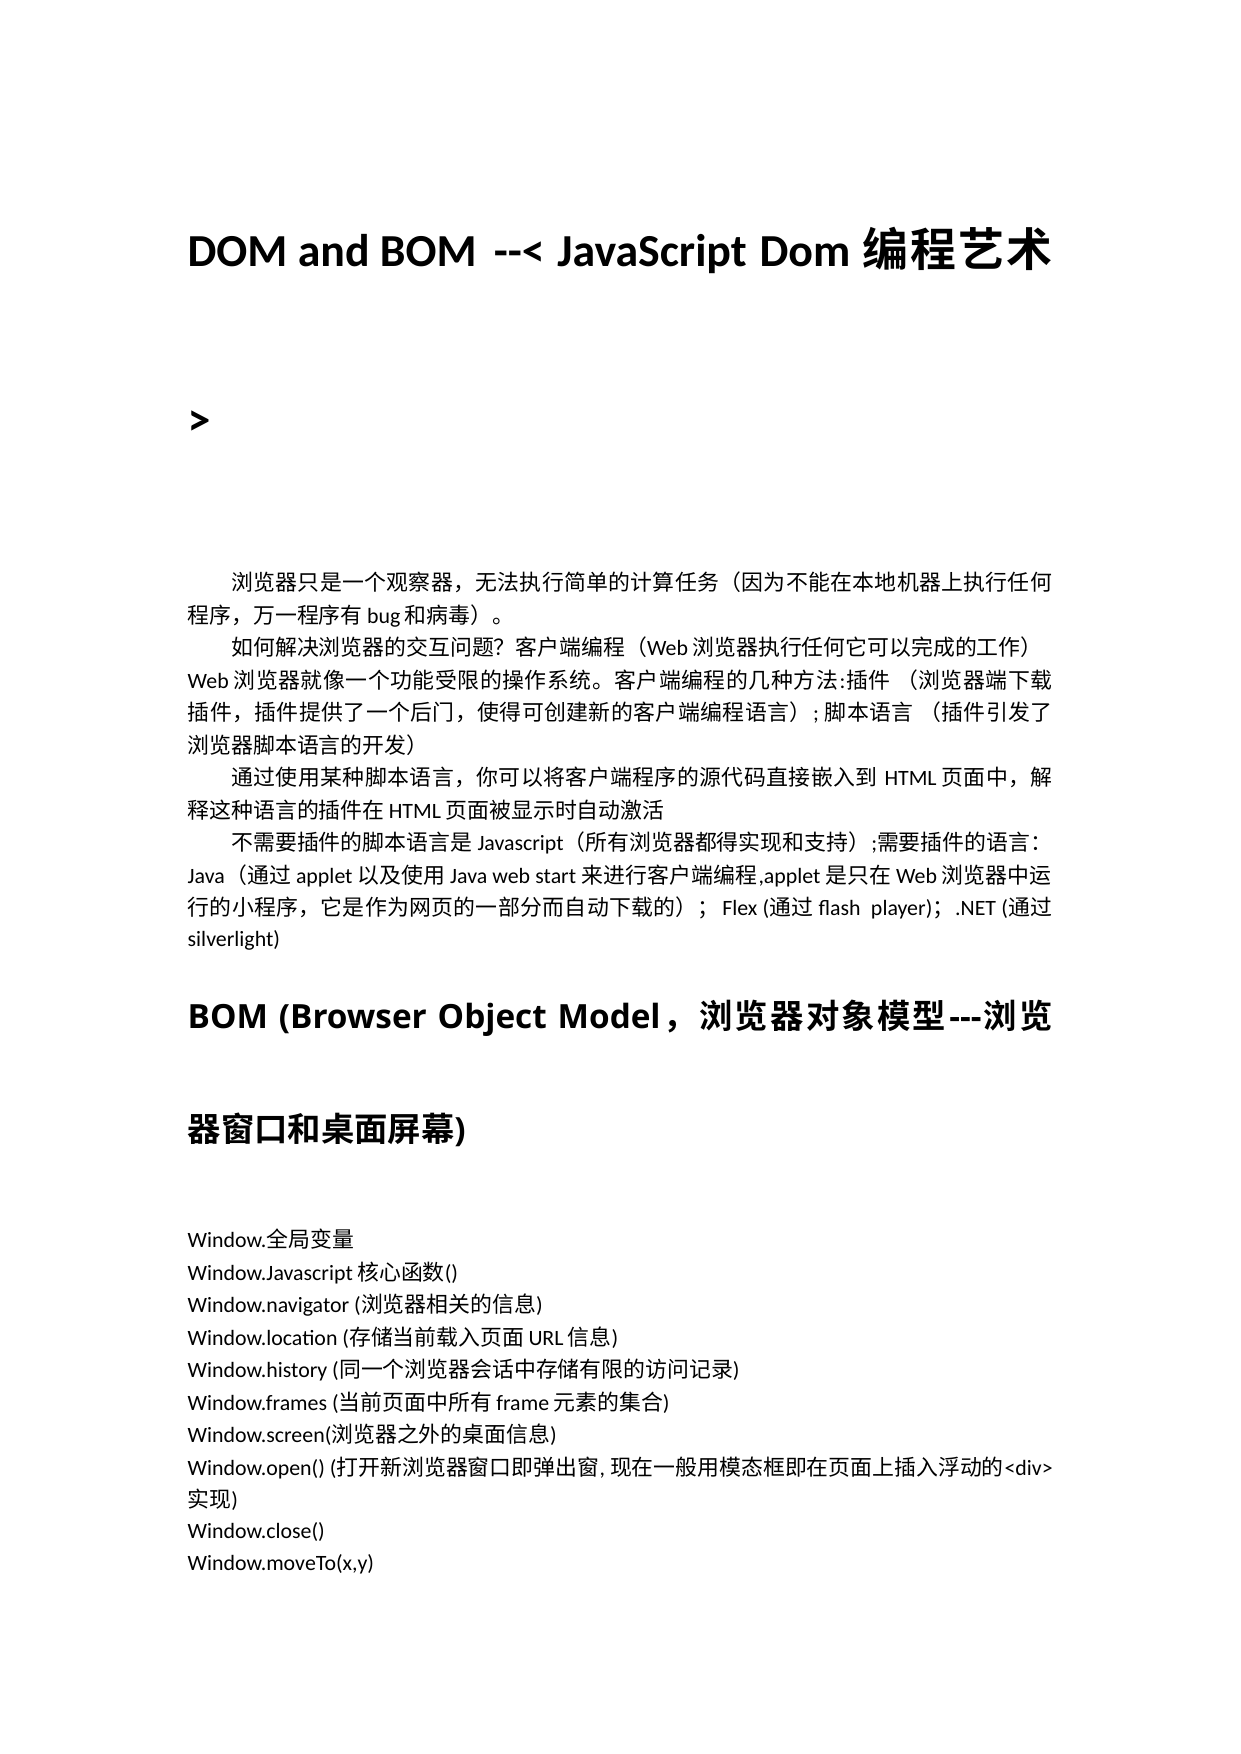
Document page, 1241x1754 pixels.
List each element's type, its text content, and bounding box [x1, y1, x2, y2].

text Window.location (存储当前载入页面URL信息) [187, 1319, 1053, 1352]
text Window.close() [187, 1514, 1053, 1547]
list 通过使用某种脚本语言，你可以将客户端程序的源代码直接嵌入到HTML页面中，解释这种语言的插件在HTML页面被显示时自动激活 [187, 760, 1053, 825]
text Web浏览器就像一个功能受限的操作系统。客户端编程的几种方法:插件 （浏览器端下载插件，插件提供了一个后门，使得可创建新的客户端编程语言）; 脚本语言 （插件引发了浏览器脚本语言的开发） [187, 662, 1053, 760]
text Window.全局变量 [187, 1222, 1053, 1254]
text Window.navigator (浏览器相关的信息) [187, 1287, 1053, 1319]
text Window.moveTo(x,y) [187, 1547, 1053, 1579]
text 浏览器只是一个观察器，无法执行简单的计算任务（因为不能在本地机器上执行任何程序，万一程序有bug和病毒）。 [187, 565, 1053, 630]
text Window.frames (当前页面中所有frame元素的集合) [187, 1384, 1053, 1417]
text Window.screen(浏览器之外的桌面信息) [187, 1417, 1053, 1449]
text Window.Javascript核心函数() [187, 1254, 1053, 1287]
subtitle DOM and BOM --< JavaScript Dom编程艺术> [187, 197, 1053, 451]
list 不需要插件的脚本语言是Javascript（所有浏览器都得实现和支持）;需要插件的语言：Java（通过applet以及使用Java web start来进行客户端编程,applet是只在Web浏览器中运行的小程序，它是作为网页的一部分而自动下载的）；Flex (通过flash player)；.NET (通过silverlight) [187, 825, 1053, 955]
text Window.history (同一个浏览器会话中存储有限的访问记录) [187, 1352, 1053, 1384]
text 如何解决浏览器的交互问题？客户端编程（Web浏览器执行任何它可以完成的工作） [187, 630, 1053, 662]
text Window.open() (打开新浏览器窗口即弹出窗, 现在一般用模态框即在页面上插入浮动的<div>实现) [187, 1449, 1053, 1514]
subtitle BOM (Browser Object Model，浏览器对象模型---浏览器窗口和桌面屏幕) [187, 982, 1053, 1159]
